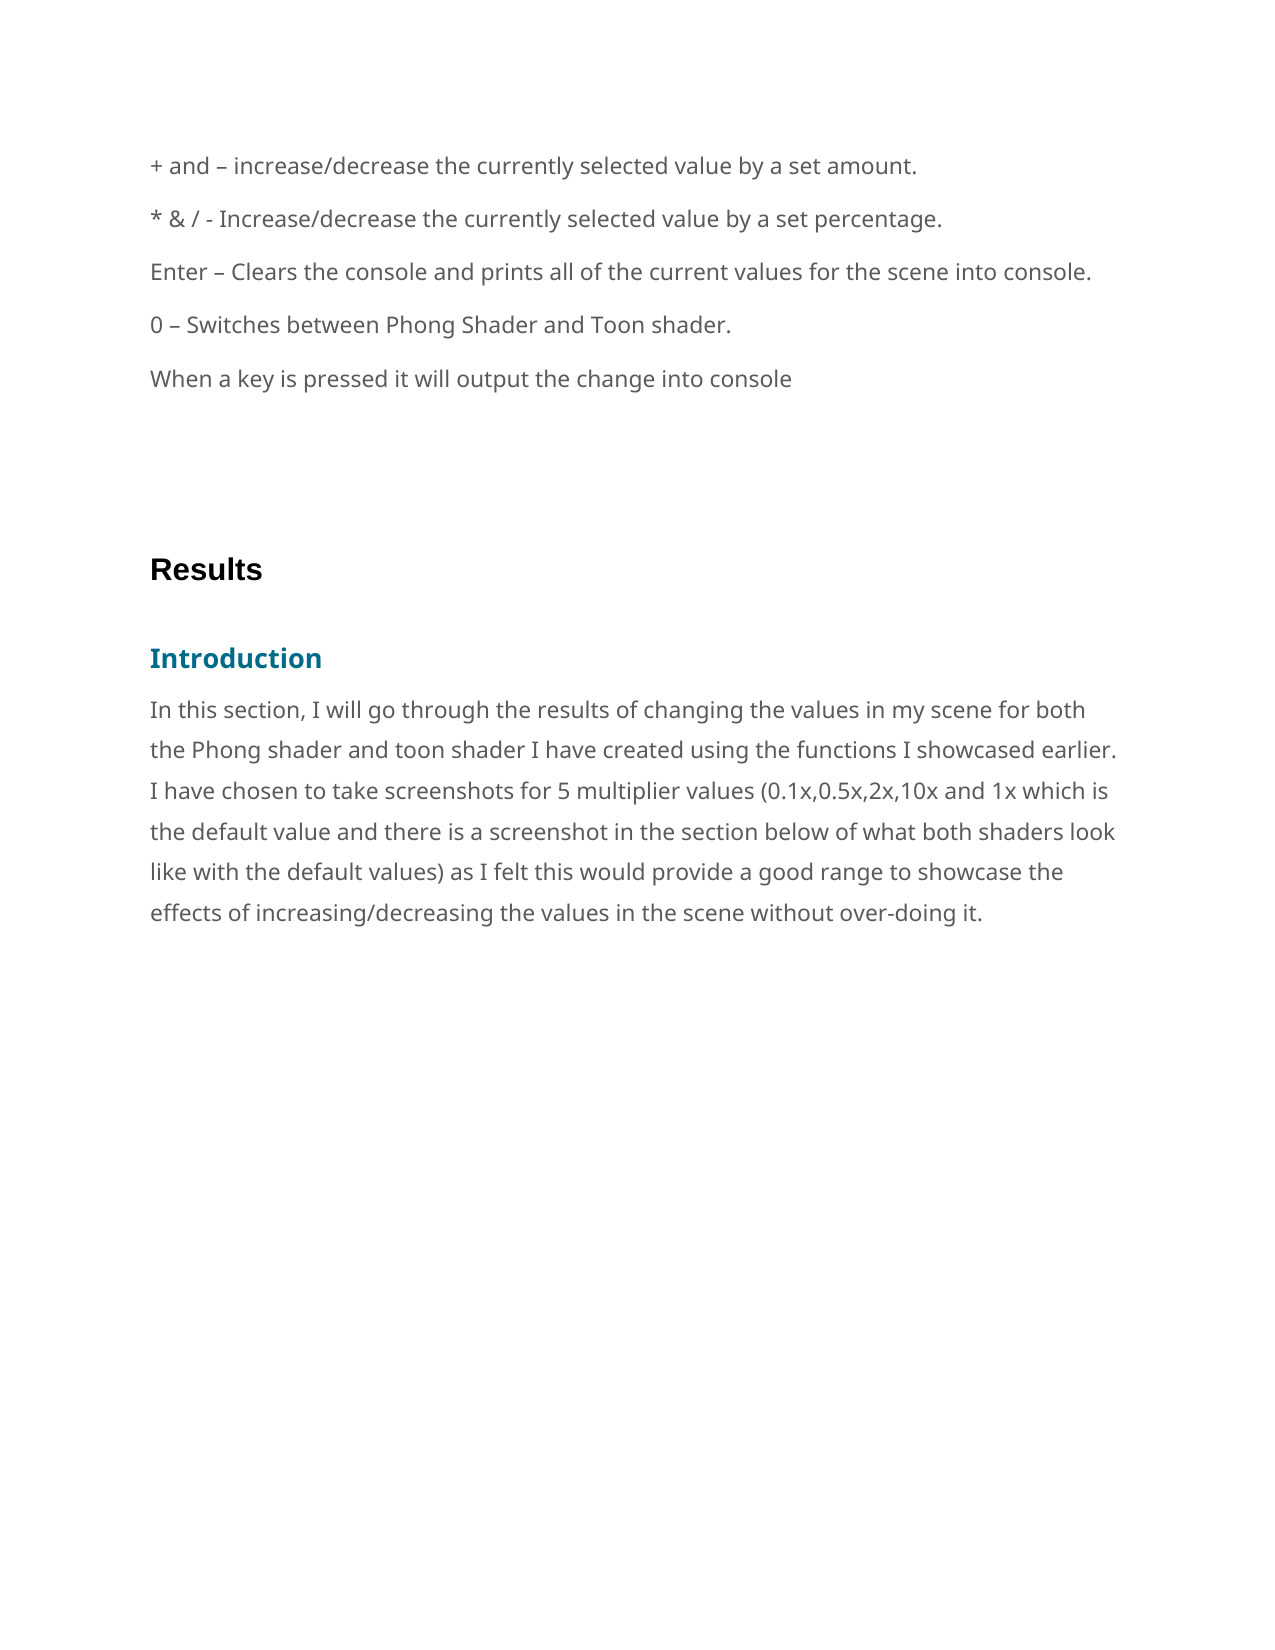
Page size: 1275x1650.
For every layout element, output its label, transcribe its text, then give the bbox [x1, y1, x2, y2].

text * & / - Increase/decrease the currently selected value by a set percentage. [150, 203, 1125, 234]
text + and – increase/decrease the currently selected value by a set amount. [150, 150, 1125, 181]
text Enter – Clears the console and prints all of the current values for the scene into console. [150, 256, 1125, 287]
text When a key is pressed it will output the change into console [150, 362, 1125, 394]
subtitle Results [150, 551, 1125, 587]
text 0 – Switches between Phong Shader and Toon shader. [150, 309, 1125, 341]
subtitle Introduction [150, 639, 1125, 676]
text In this section, I will go through the results of changing the values in my scene for both the Phong shader and toon shader I have created using the functions I showcased earlier. I have chosen to take screenshots for 5 multiplier values (0.1x,0.5x,2x,10x and 1x which is the default value and there is a screenshot in the section below of what both shaders look like with the default values) as I felt this would provide a good range to showcase the effects of increasing/decreasing the values in the scene without over-doing it. [150, 693, 1125, 928]
